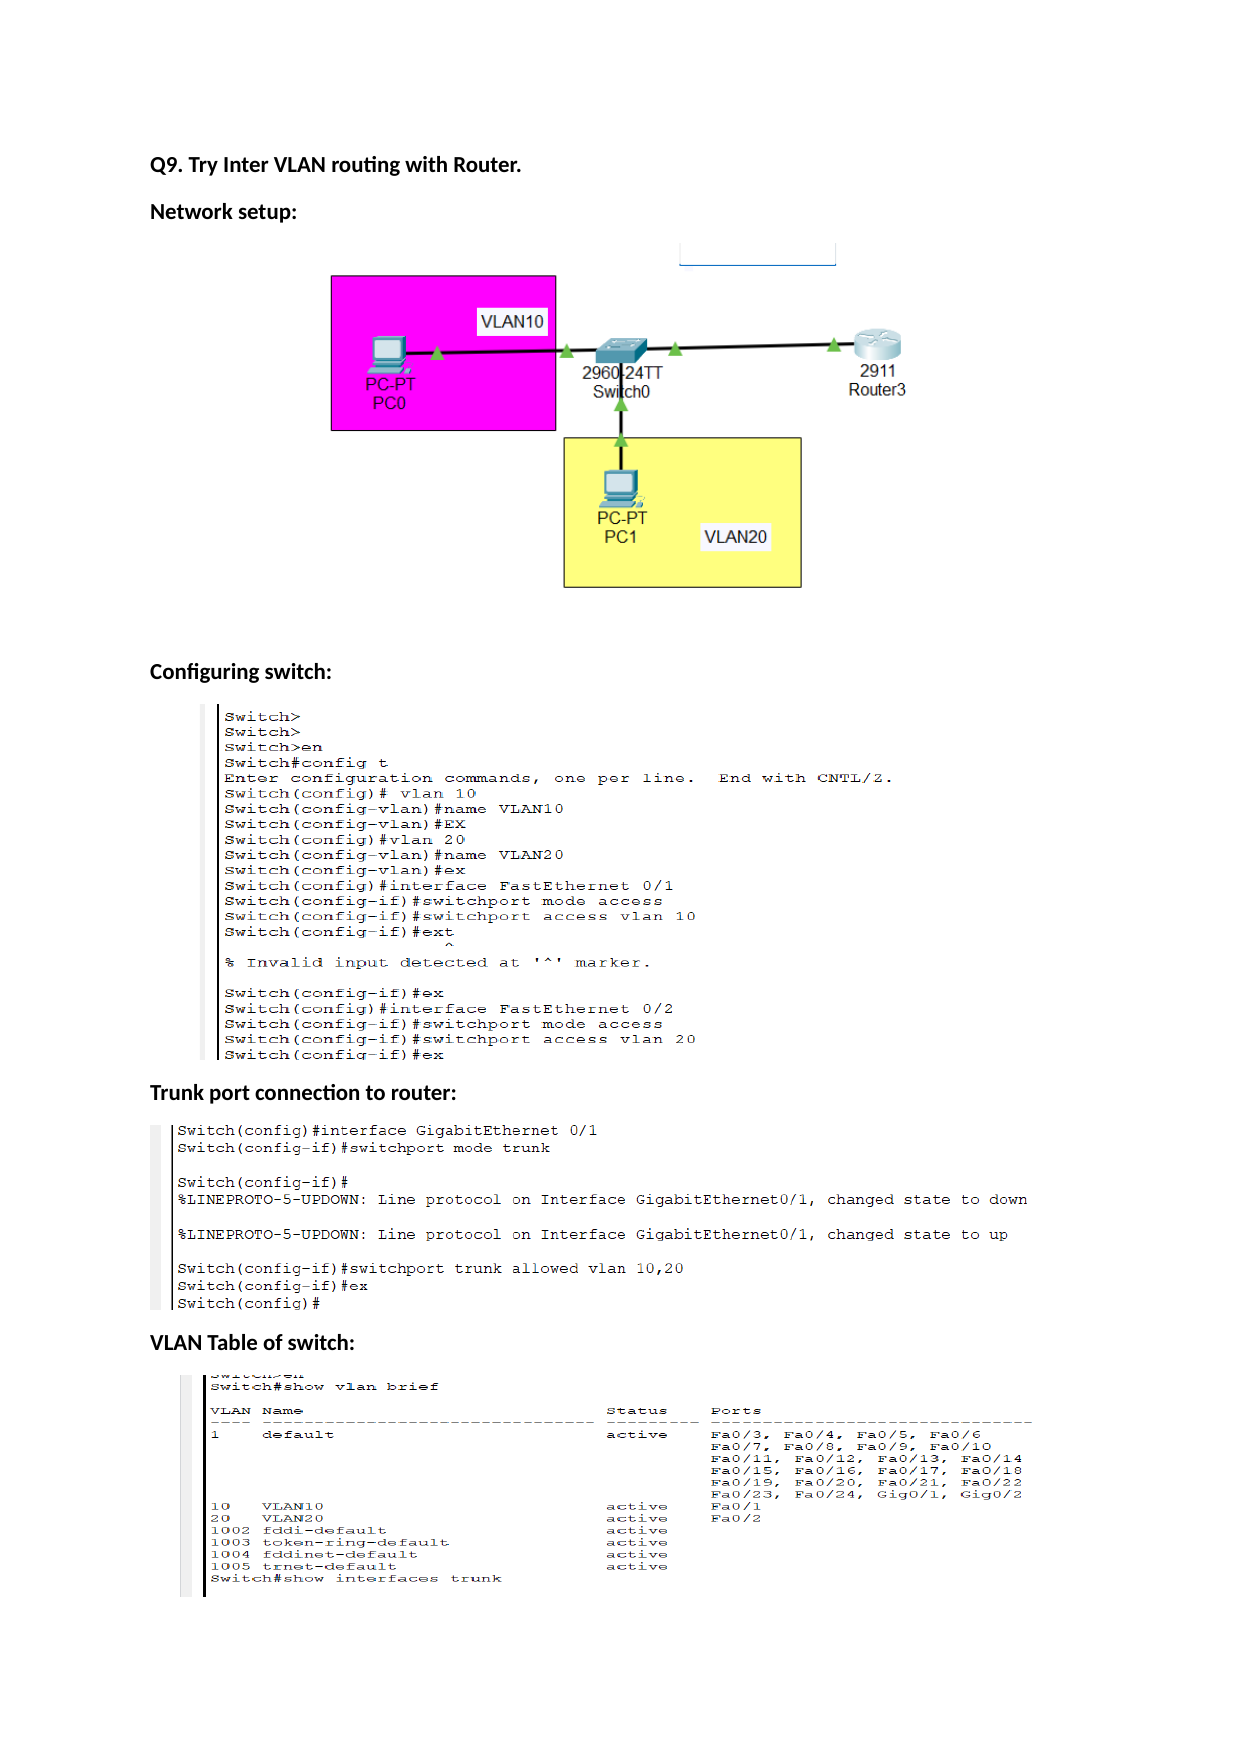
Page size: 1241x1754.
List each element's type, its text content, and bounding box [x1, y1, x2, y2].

picture [288, 243, 952, 639]
text Q9. Try Inter VLAN routing with Router. [150, 150, 1090, 178]
picture [199, 704, 1041, 1060]
text Configuring switch: [150, 657, 1090, 685]
picture [150, 1125, 1091, 1310]
text Trunk port connection to router: [150, 1078, 1090, 1106]
picture [180, 1375, 1060, 1597]
text Network setup: [150, 197, 1090, 225]
text VLAN Table of switch: [150, 1328, 1090, 1356]
